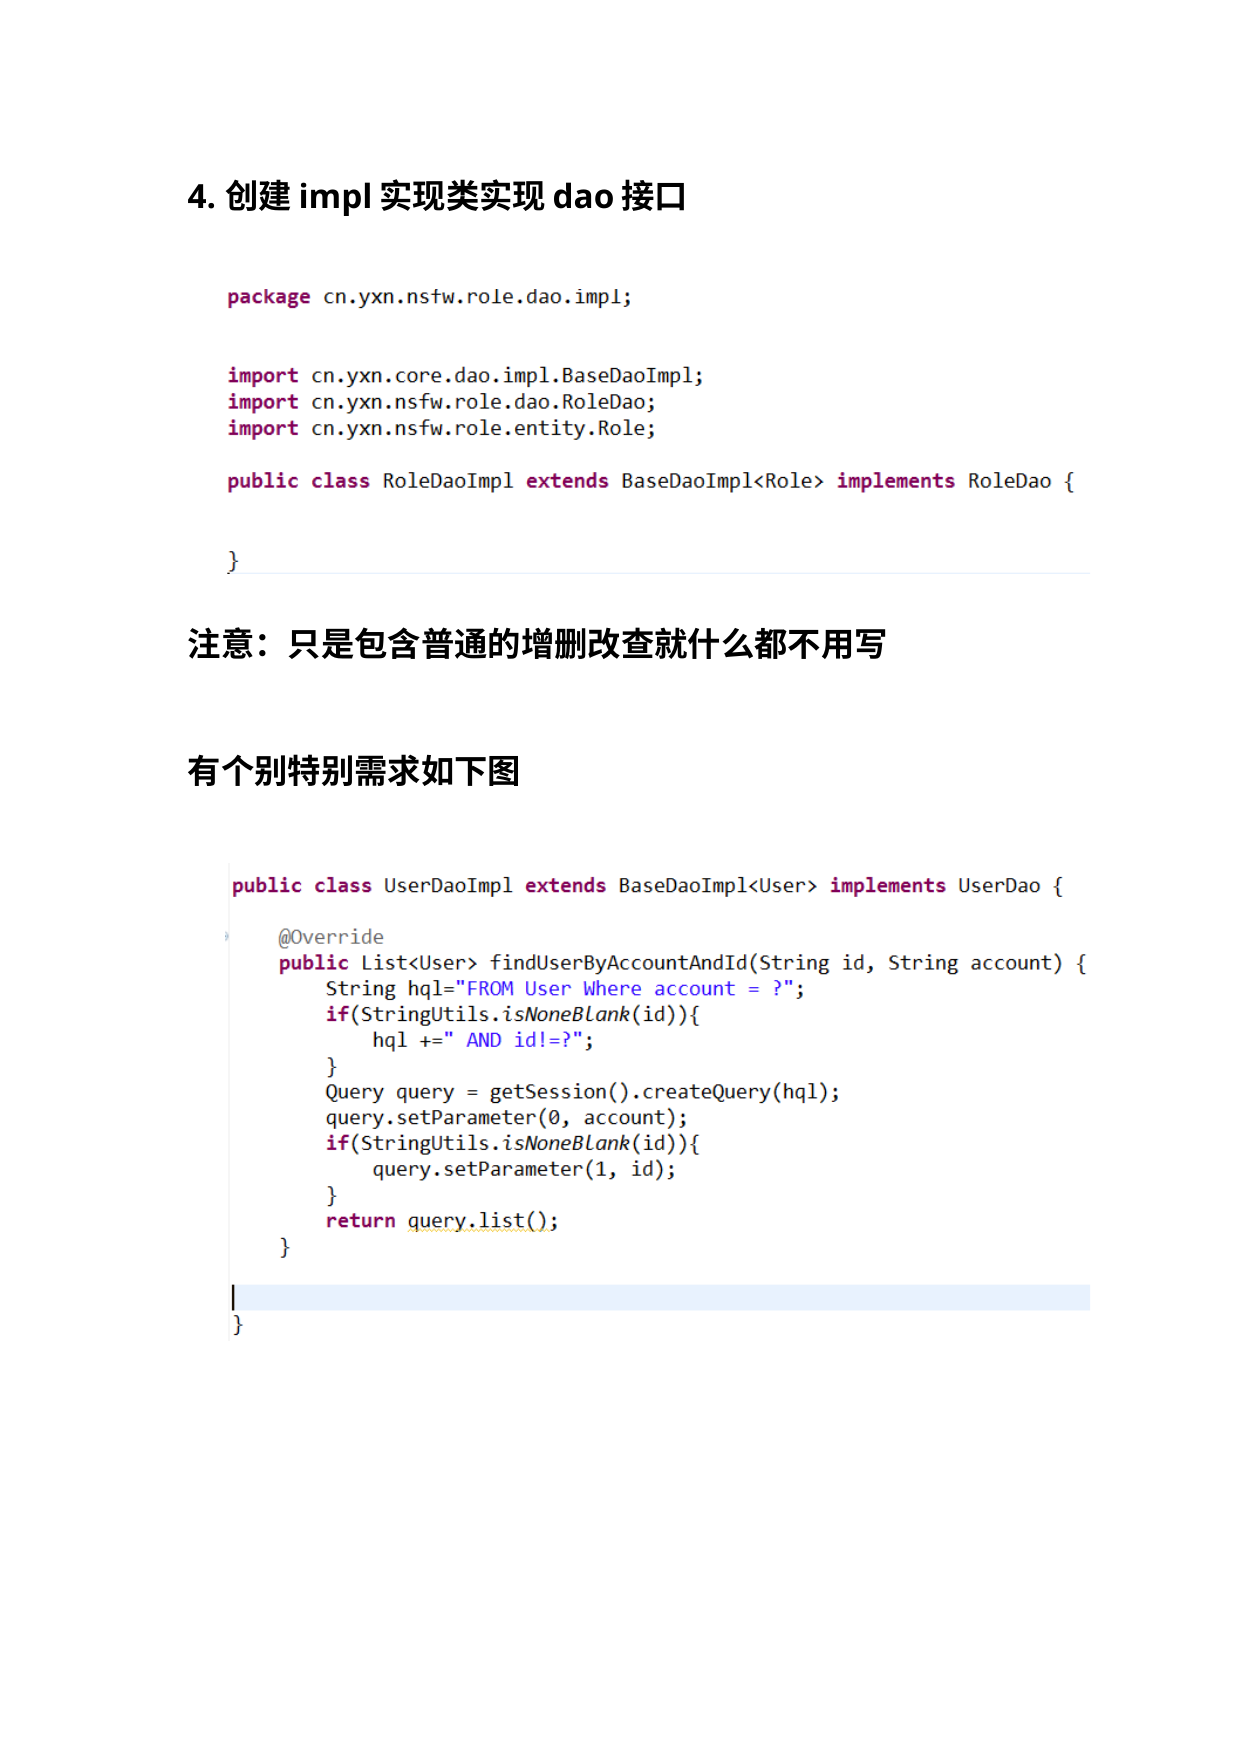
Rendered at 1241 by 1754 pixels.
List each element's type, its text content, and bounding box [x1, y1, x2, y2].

subtitle 创建impl实现类实现dao接口 [187, 162, 1053, 227]
subtitle 注意：只是包含普通的增删改查就什么都不用写 [187, 609, 1053, 674]
subtitle 有个别特别需求如下图 [187, 736, 1053, 801]
picture [225, 863, 1091, 1341]
picture [225, 289, 1091, 574]
